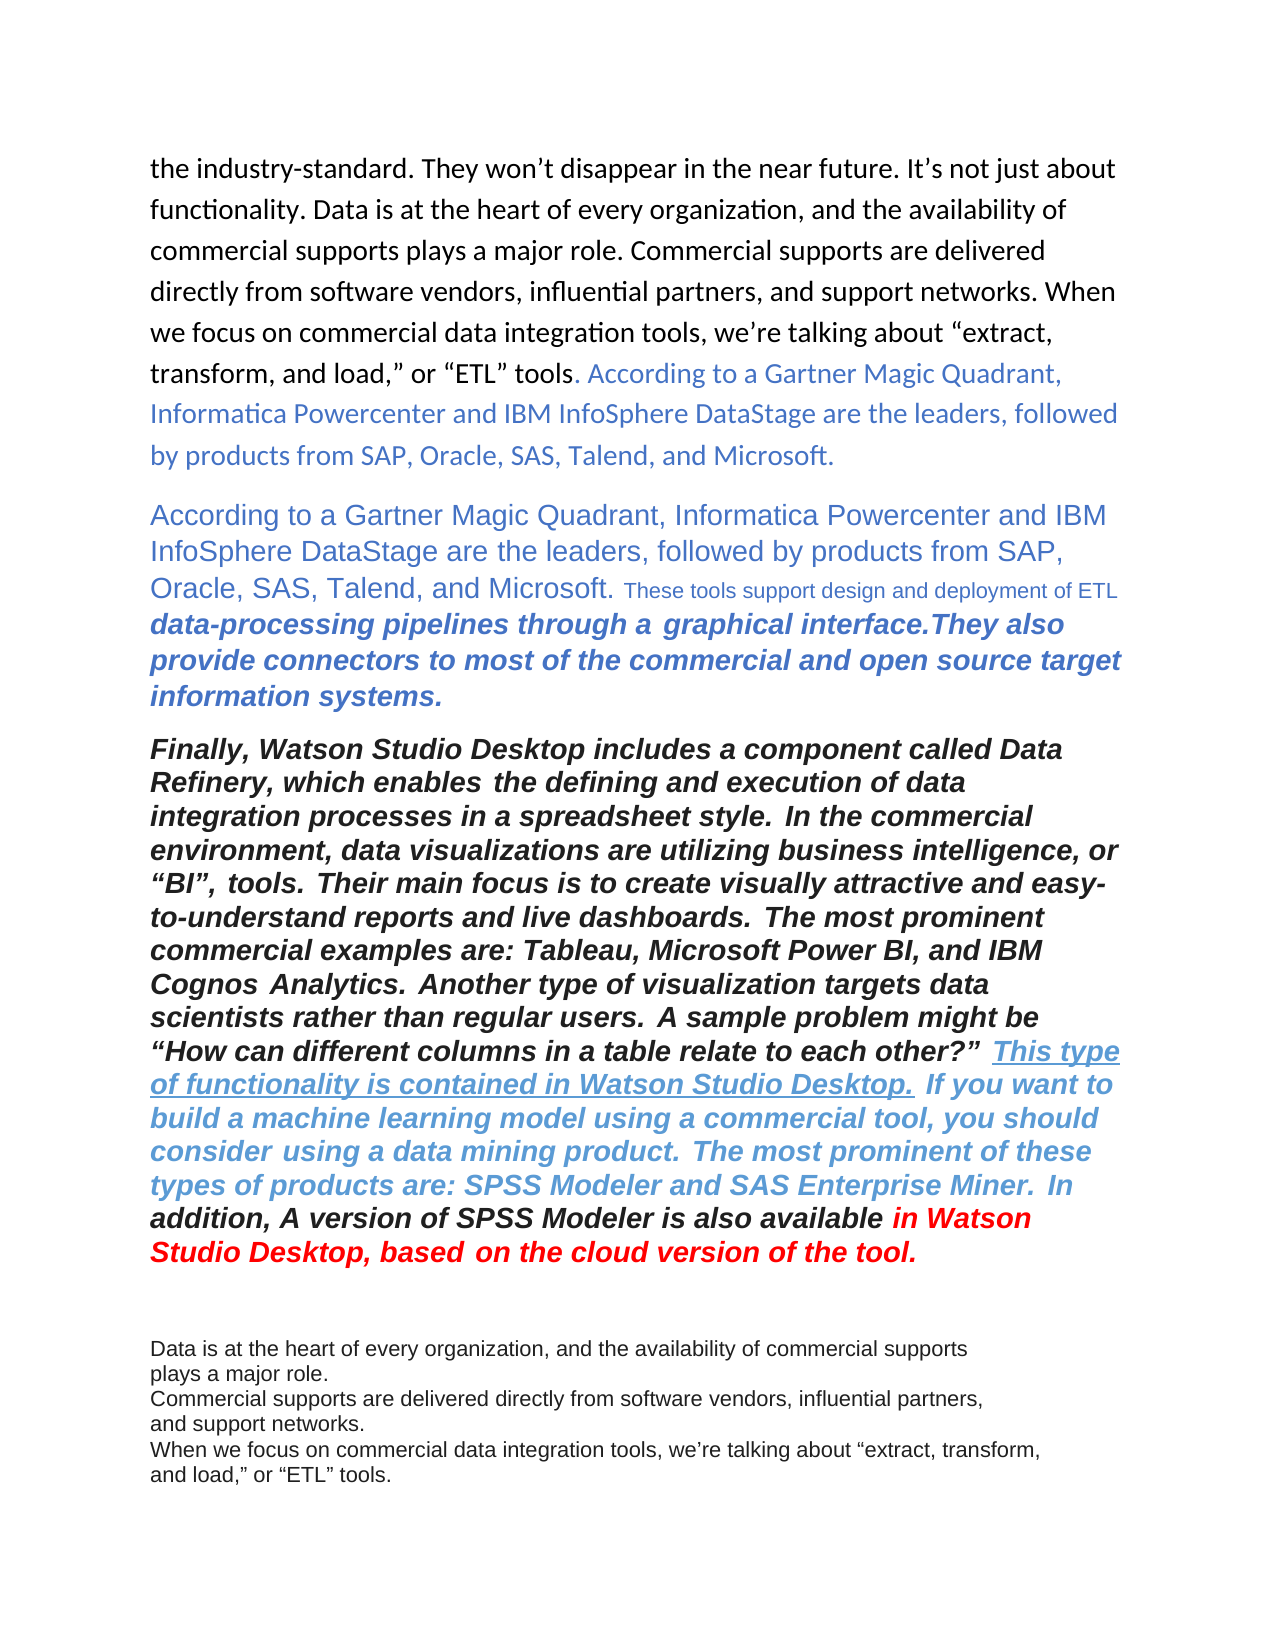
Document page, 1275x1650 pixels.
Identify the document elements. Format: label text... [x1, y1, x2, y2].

text plays a major role. [150, 1361, 1125, 1386]
text Finally, Watson Studio Desktop includes a component called Data Refinery, which enables the defining and execution of data integration processes in a spreadsheet style. In the commercial environment, data visualizations are utilizing business intelligence, or “BI”, tools. Their main focus is to create visually attractive and easy-to-understand reports and live dashboards. The most prominent commercial examples are: Tableau, Microsoft Power BI, and IBM Cognos Analytics. Another type of visualization targets data scientists rather than regular users. A sample problem might be “How can different columns in a table relate to each other?” This type of functionality is contained in Watson Studio Desktop. If you want to build a machine learning model using a commercial tool, you should consider using a data mining product. The most prominent of these types of products are: SPSS Modeler and SAS Enterprise Miner. In addition, A version of SPSS Modeler is also available in Watson Studio Desktop, based on the cloud version of the tool. [150, 732, 1125, 1268]
text and load,” or “ETL” tools. [150, 1462, 1125, 1487]
text Data is at the heart of every organization, and the availability of commercial supports [150, 1336, 1125, 1361]
text Commercial supports are delivered directly from software vendors, influential partners, [150, 1386, 1125, 1411]
text and support networks. [150, 1411, 1125, 1436]
text According to a Gartner Magic Quadrant, Informatica Powercenter and IBM InfoSphere DataStage are the leaders, followed by products from SAP, Oracle, SAS, Talend, and Microsoft. These tools support design and deployment of ETL data-processing pipelines through a graphical interface.They also provide connectors to most of the commercial and open source target information systems. [150, 498, 1125, 713]
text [150, 150, 1125, 472]
text When we focus on commercial data integration tools, we’re talking about “extract, transform, [150, 1436, 1125, 1462]
